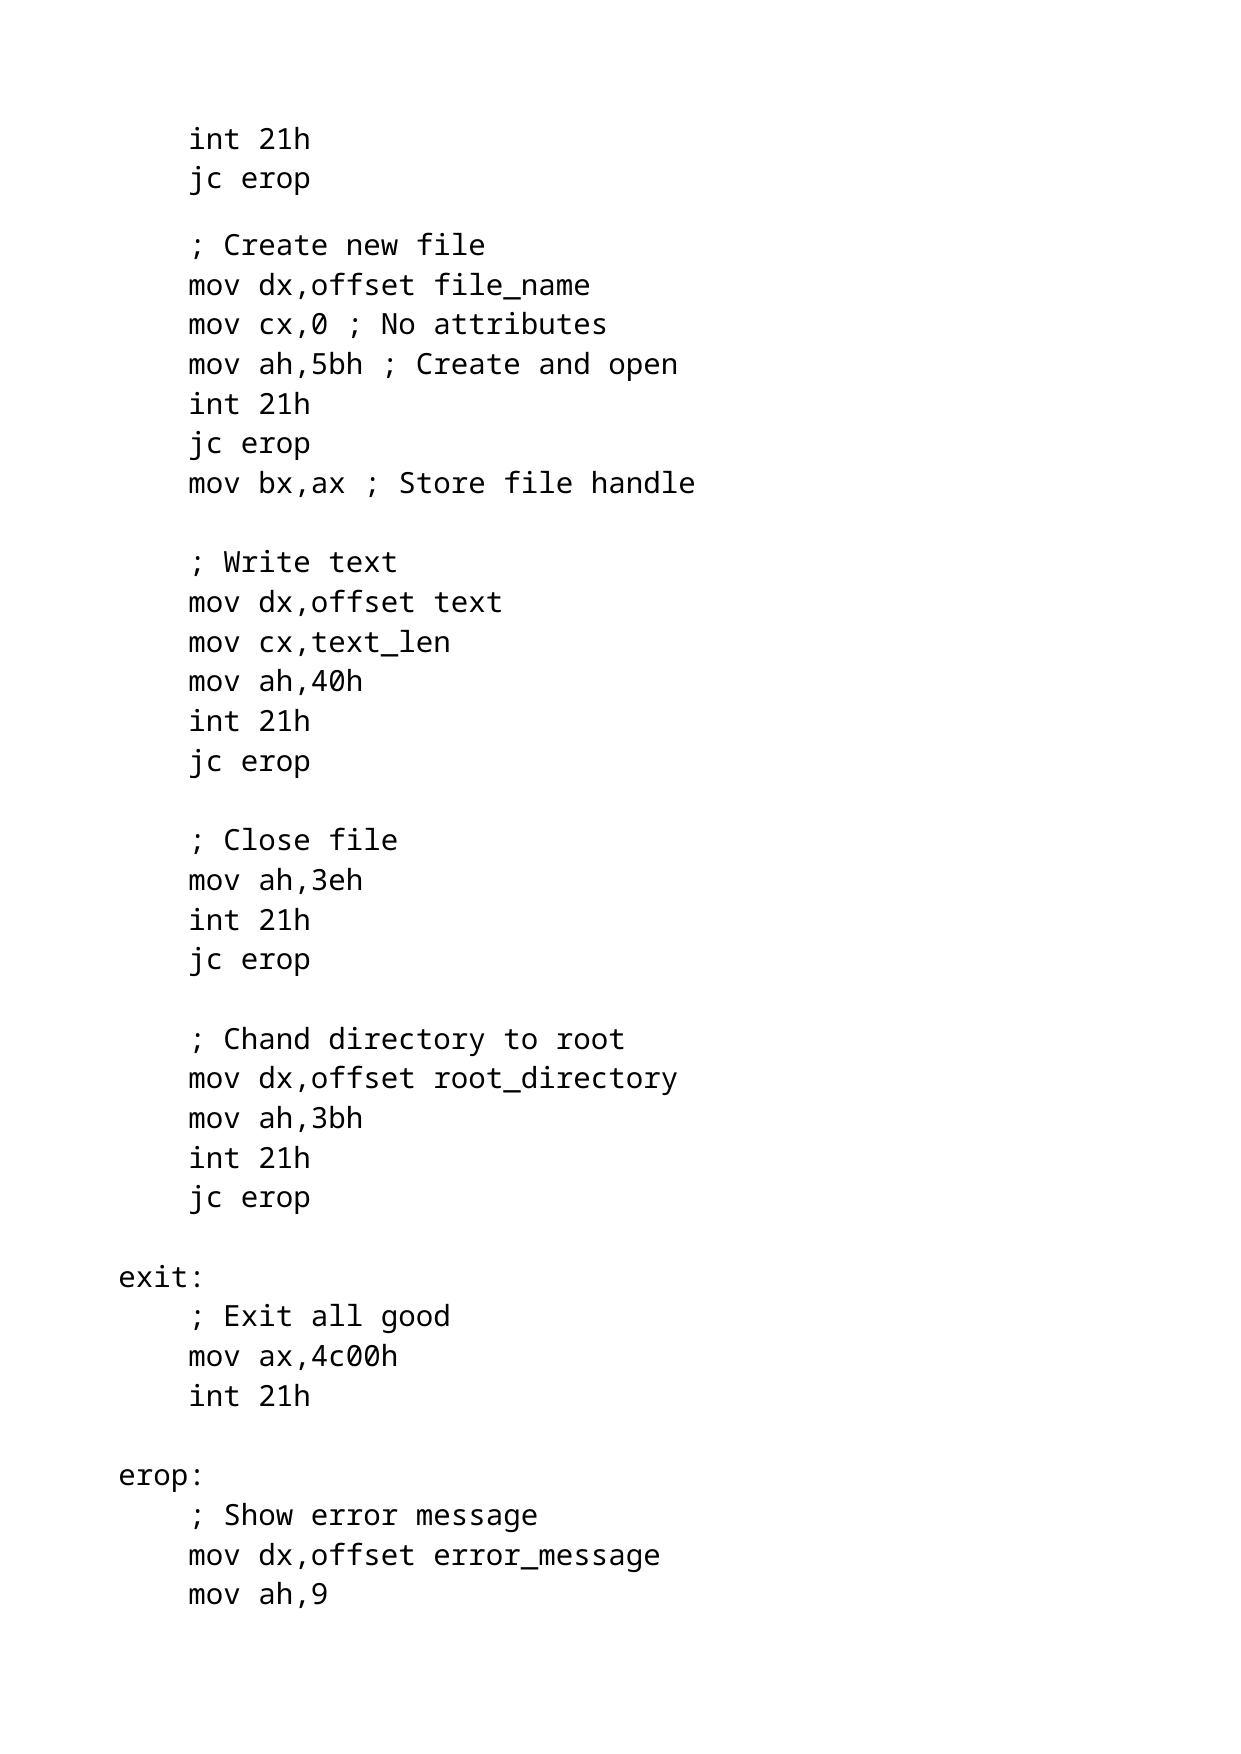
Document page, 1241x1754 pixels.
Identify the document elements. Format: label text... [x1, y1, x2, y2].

text jc erop [118, 423, 1152, 462]
text mov bx,ax ; Store file handle [118, 462, 1152, 502]
text int 21h [118, 1375, 1152, 1415]
text mov dx,offset error_message [118, 1534, 1152, 1573]
text int 21h [118, 899, 1152, 938]
text ; Create new file [118, 224, 1152, 264]
text ; Exit all good [118, 1296, 1152, 1335]
text mov ah,5bh ; Create and open [118, 343, 1152, 383]
text erop: [118, 1454, 1152, 1494]
text exit: [118, 1256, 1152, 1296]
text int 21h [118, 118, 1152, 158]
text ; Write text [118, 542, 1152, 581]
text int 21h [118, 700, 1152, 740]
text mov ah,9 [118, 1573, 1152, 1613]
text int 21h [118, 1137, 1152, 1177]
text mov ah,3eh [118, 859, 1152, 899]
text jc erop [118, 938, 1152, 978]
text jc erop [118, 740, 1152, 780]
text mov cx,text_len [118, 621, 1152, 661]
text mov ah,3bh [118, 1097, 1152, 1137]
text jc erop [118, 158, 1152, 197]
text ; Close file [118, 819, 1152, 859]
text mov ah,40h [118, 661, 1152, 700]
text jc erop [118, 1177, 1152, 1216]
text mov dx,offset file_name [118, 264, 1152, 303]
text ; Show error message [118, 1494, 1152, 1534]
text mov ax,4c00h [118, 1335, 1152, 1375]
text mov dx,offset root_directory [118, 1058, 1152, 1097]
text mov dx,offset text [118, 581, 1152, 621]
text int 21h [118, 383, 1152, 423]
text ; Chand directory to root [118, 1018, 1152, 1058]
text mov cx,0 ; No attributes [118, 303, 1152, 343]
